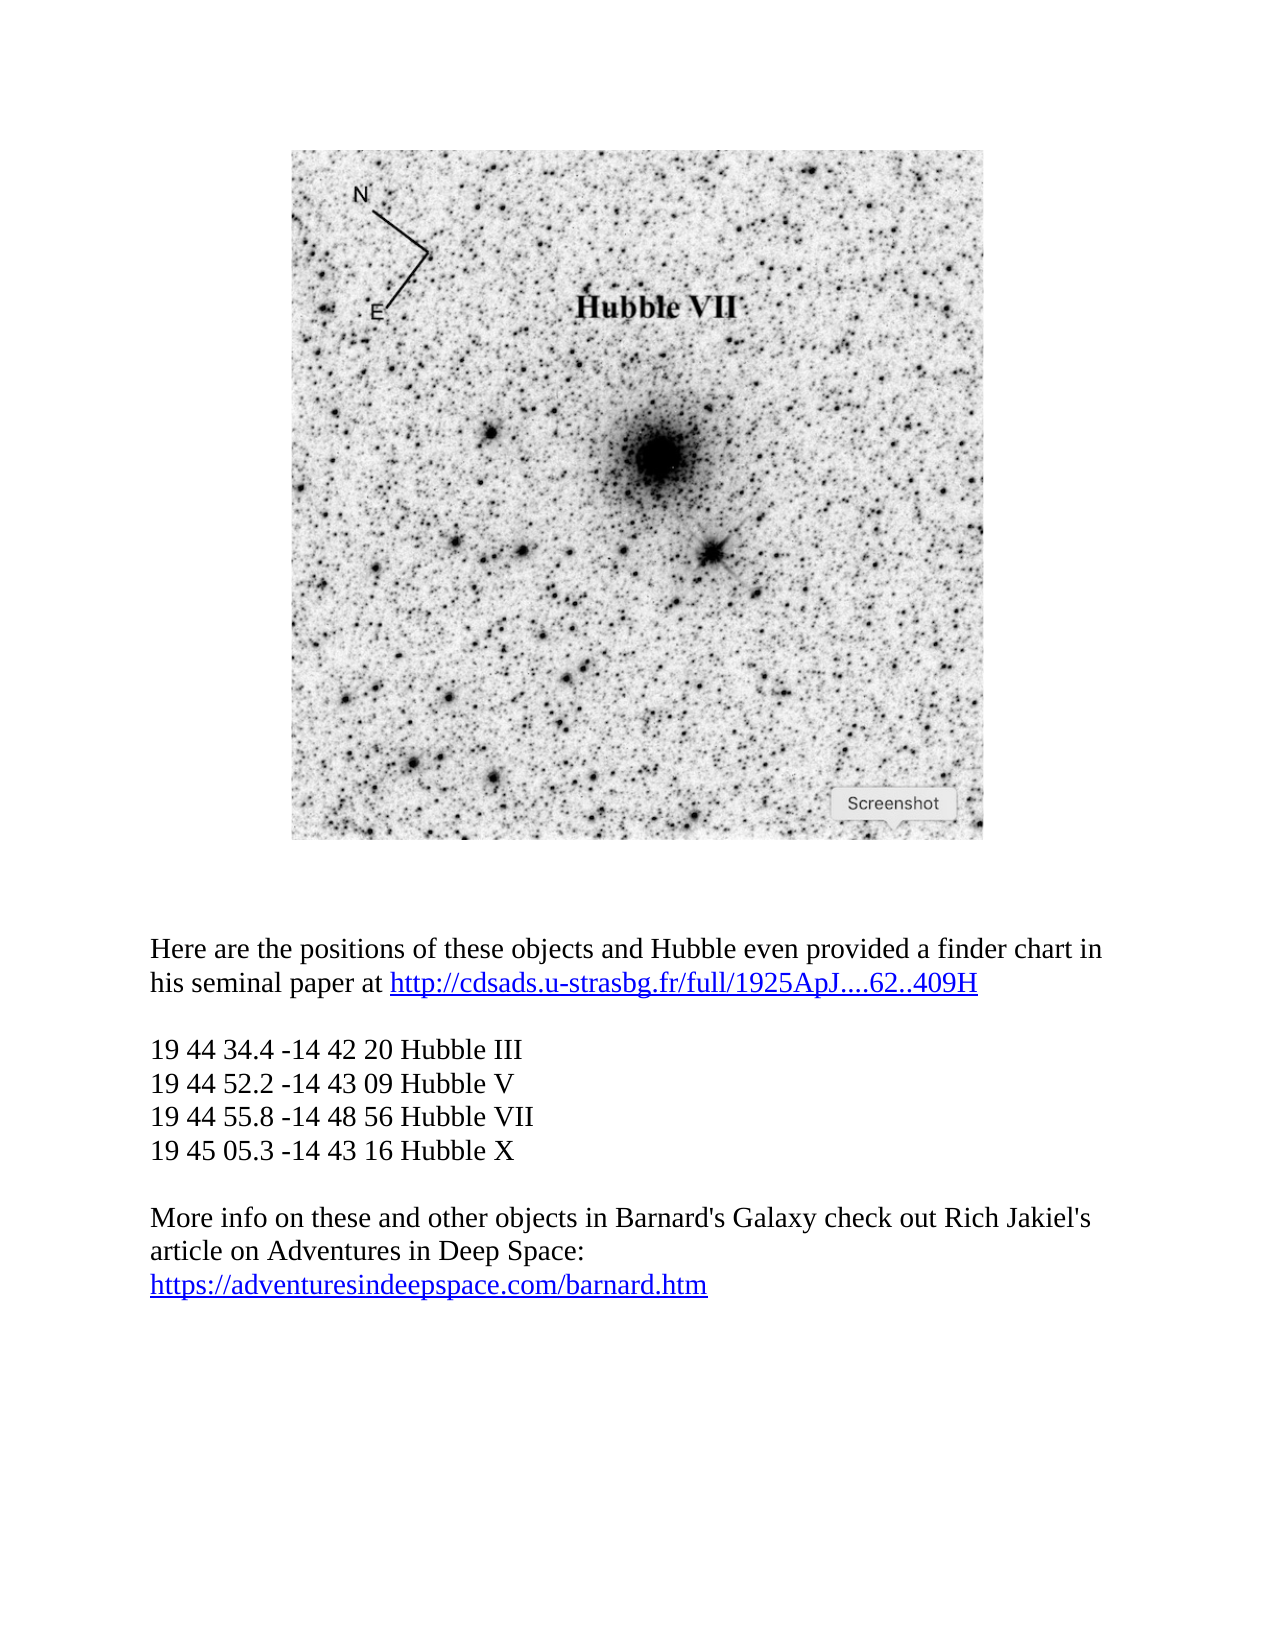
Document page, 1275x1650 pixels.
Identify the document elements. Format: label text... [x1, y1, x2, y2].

picture [291, 150, 984, 840]
text Here are the positions of these objects and Hubble even provided a finder chart in his seminal paper at http://cdsads.u-strasbg.fr/full/1925ApJ....62..409H 19 44 34.4 -14 42 20 Hubble III 19 44 52.2 -14 43 09 Hubble V 19 44 55.8 -14 48 56 Hubble VII 19 45 05.3 -14 43 16 Hubble X More info on these and other objects in Barnard's Galaxy check out Rich Jakiel's article on Adventures in Deep Space: https://adventuresindeepspace.com/barnard.htm [150, 864, 1125, 1301]
